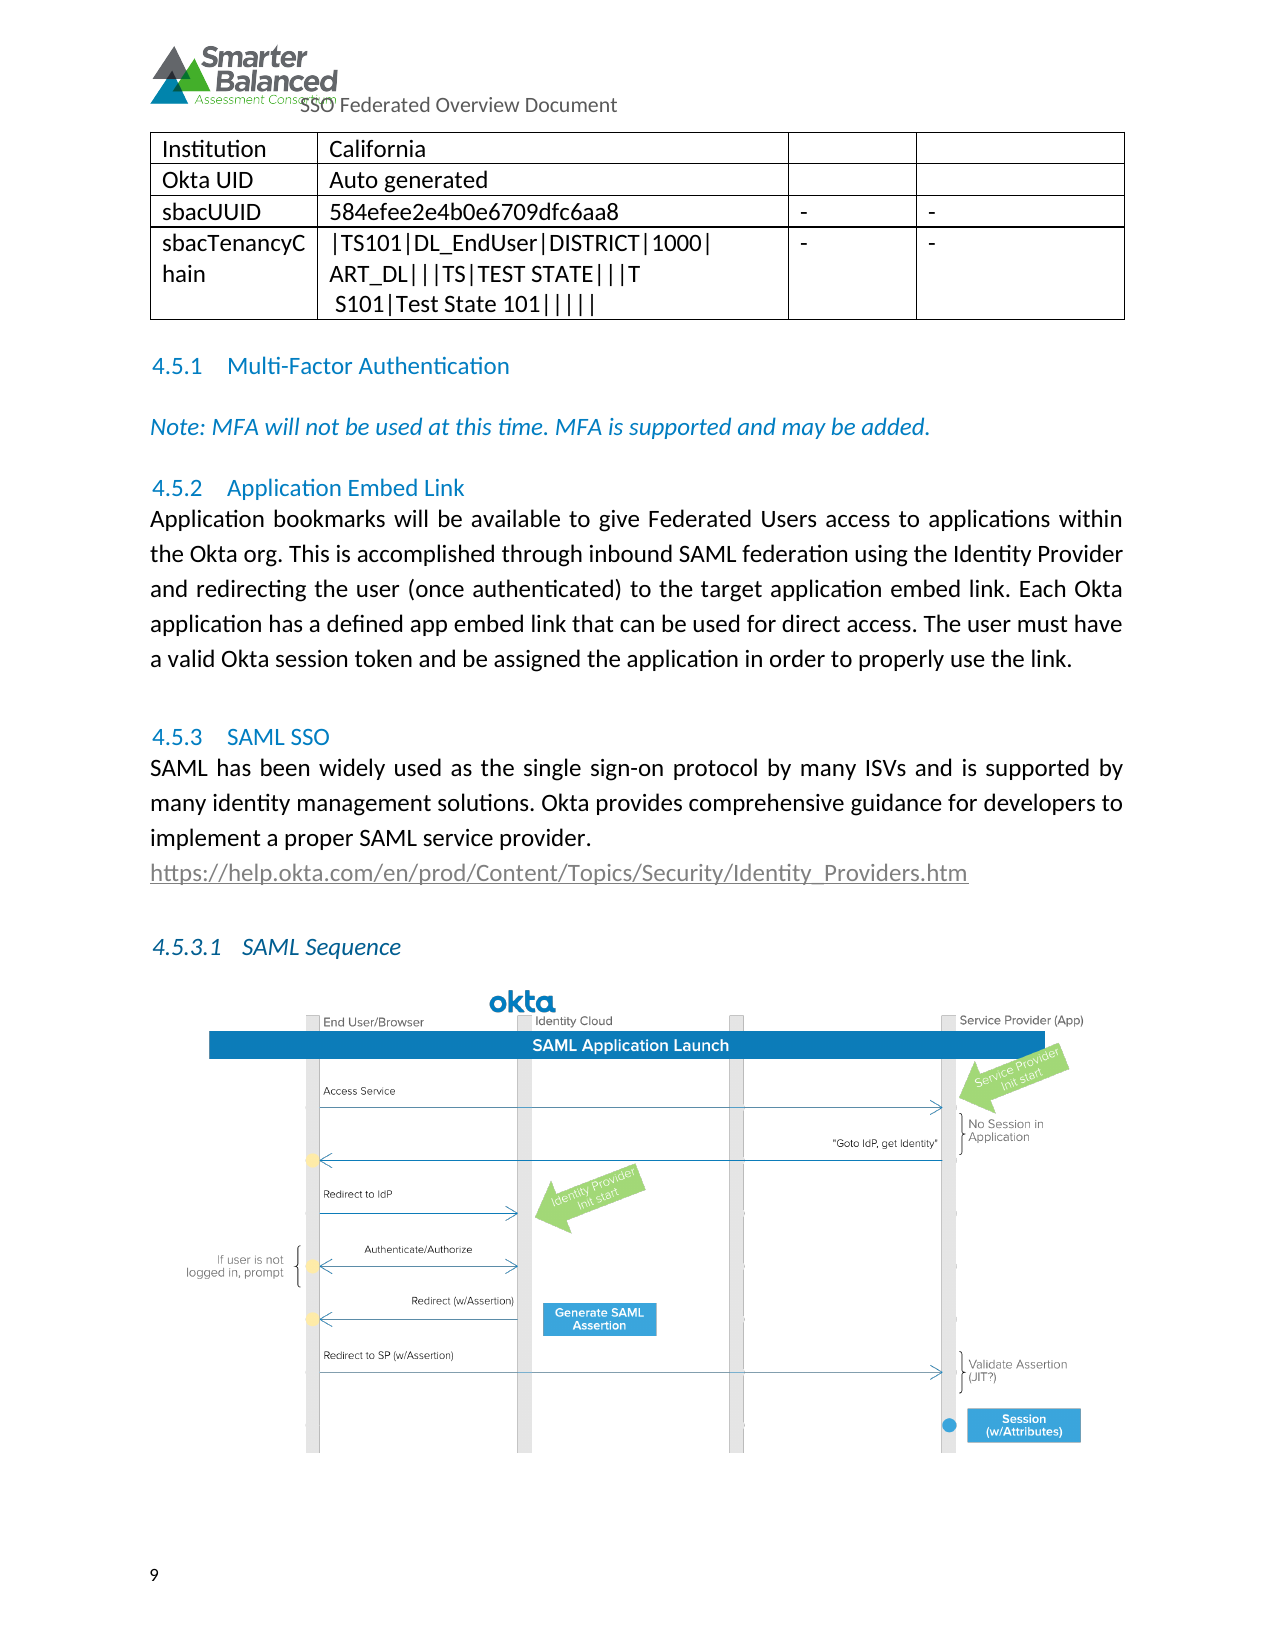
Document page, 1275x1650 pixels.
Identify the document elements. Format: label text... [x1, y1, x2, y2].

table_cell sbacTenancyChain [151, 228, 317, 319]
subtitle Application Embed Link [152, 473, 1125, 503]
table_cell - [917, 196, 1124, 226]
text Note: MFA will not be used at this time. MFA is supported and may be added. [150, 412, 1125, 442]
picture [150, 44, 338, 104]
table_cell - [917, 228, 1124, 319]
table_cell [789, 133, 916, 163]
subtitle Multi-Factor Authentication [152, 351, 1125, 381]
table_cell California [318, 133, 788, 163]
table_cell - [789, 196, 916, 226]
table_cell - [789, 228, 916, 319]
table_cell [789, 164, 916, 195]
text https://help.okta.com/en/prod/Content/Topics/Security/Identity_Providers.htm [150, 857, 1125, 887]
table_cell sbacUUID [151, 196, 317, 226]
subtitle SAML Sequence [152, 931, 1125, 961]
table_cell 584efee2e4b0e6709dfc6aa8 [318, 196, 788, 226]
table_cell [917, 164, 1124, 195]
picture [323, 99, 332, 104]
table_cell |TS101|DL_EndUser|DISTRICT|1000|ART_DL|||TS|TEST STATE|||T S101|Test State 101||||| [318, 228, 788, 319]
table_cell Okta UID [151, 164, 317, 195]
subtitle SAML SSO [152, 721, 1125, 752]
table_cell [917, 133, 1124, 163]
text SAML has been widely used as the single sign-on protocol by many ISVs and is supported by many identity management solutions. Okta provides comprehensive guidance for developers to implement a proper SAML service provider. [150, 752, 1125, 852]
text Application bookmarks will be available to give Federated Users access to applications within the Okta org. This is accomplished through inbound SAML federation using the Identity Provider and redirecting the user (once authenticated) to the target application embed link. Each Okta application has a defined app embed link that can be used for direct access. The user must have a valid Okta session token and be assigned the application in order to properly use the link. [150, 503, 1125, 674]
picture [150, 961, 1111, 1453]
table_cell Institution [151, 133, 317, 163]
table_cell Auto generated [318, 164, 788, 195]
